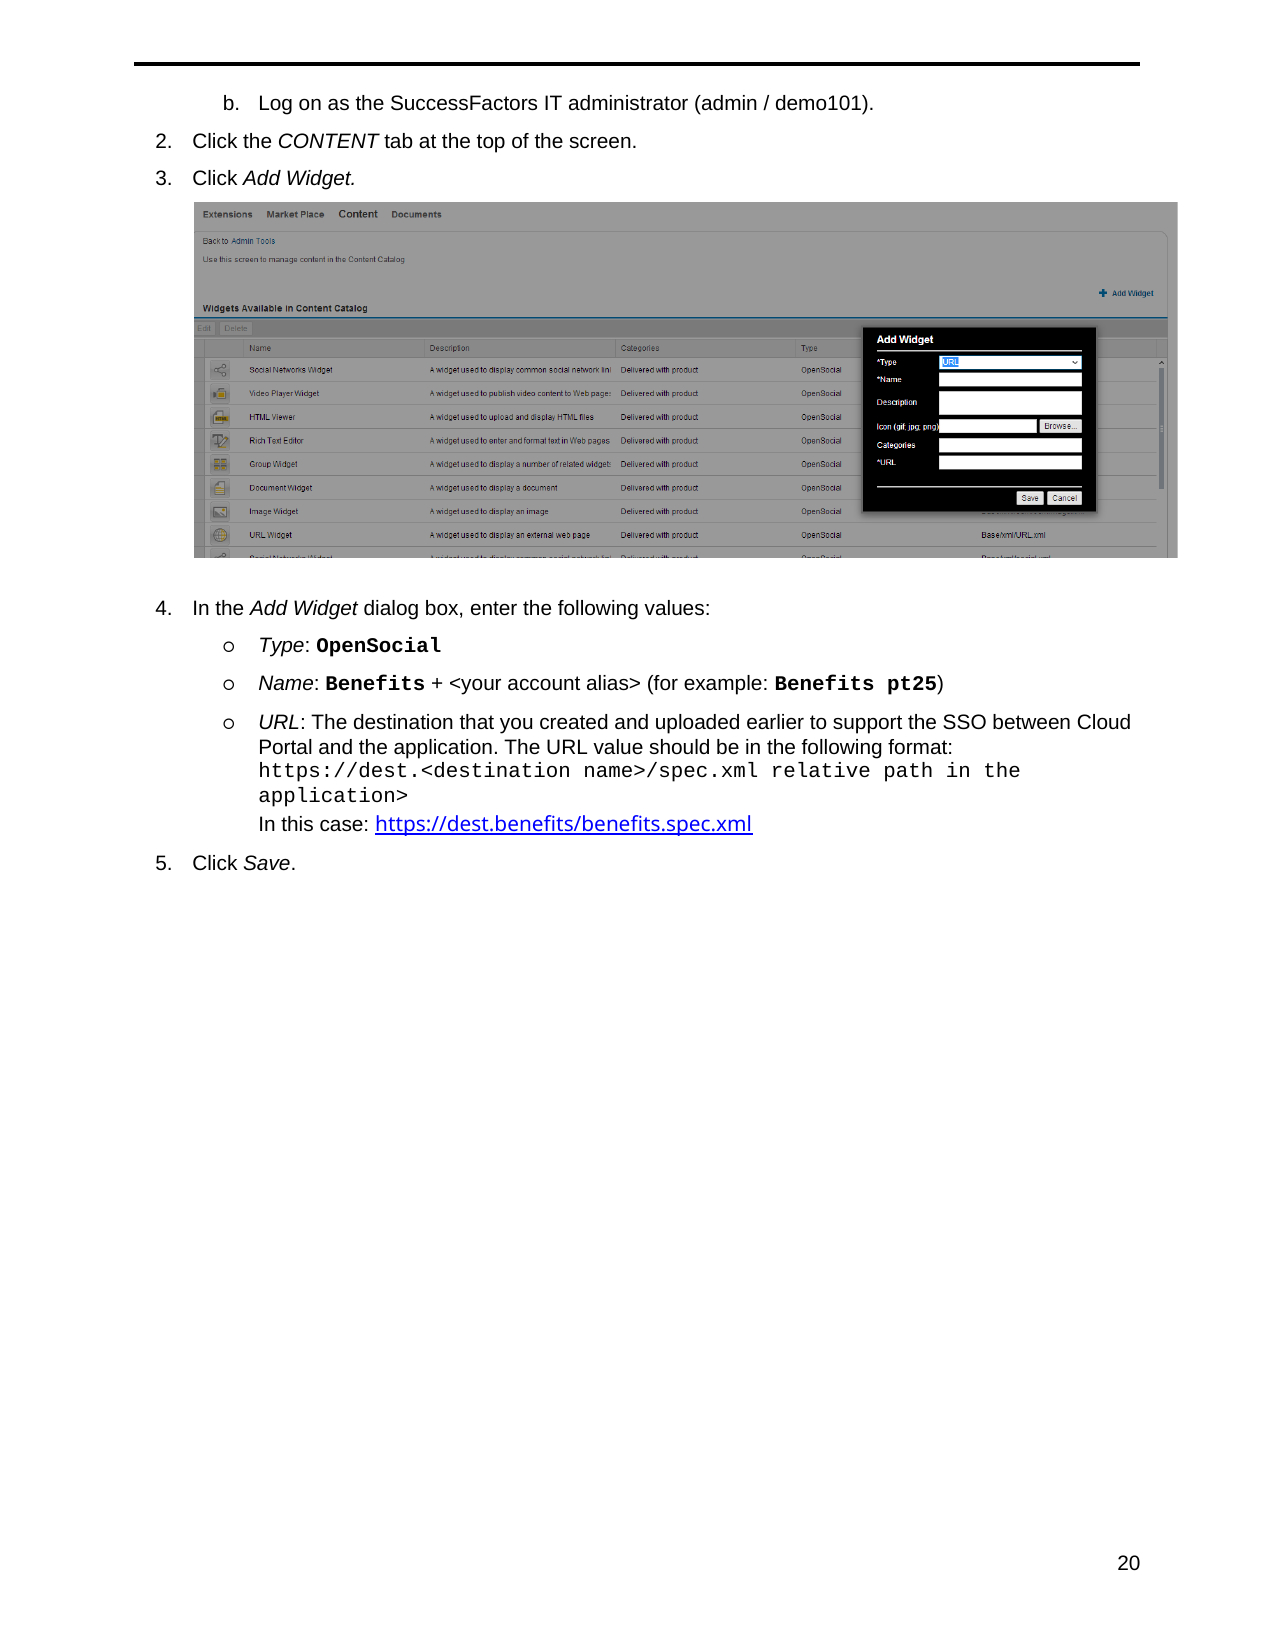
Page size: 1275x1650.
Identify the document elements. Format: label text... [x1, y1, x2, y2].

list In the Add Widget dialog box, enter the following values: [172, 595, 1140, 620]
list Log on as the SuccessFactors IT administrator (admin / demo101). [240, 90, 1140, 115]
list Name: Benefits + <your account alias> (for example: Benefits pt25) [222, 671, 1140, 697]
list Click Save. [172, 850, 1140, 875]
list Click the CONTENT tab at the top of the screen. [172, 127, 1140, 152]
list Type: OpenSocial [222, 632, 1140, 658]
list URL: The destination that you created and uploaded earlier to support the SSO between Cloud Portal and the application. The URL value should be in the following format: https://dest.<destination name>/spec.xml relative path in the application> In this case: https://dest.benefits/benefits.spec.xml [222, 709, 1140, 838]
picture [194, 202, 1178, 558]
list Click Add Widget. [172, 165, 1140, 190]
